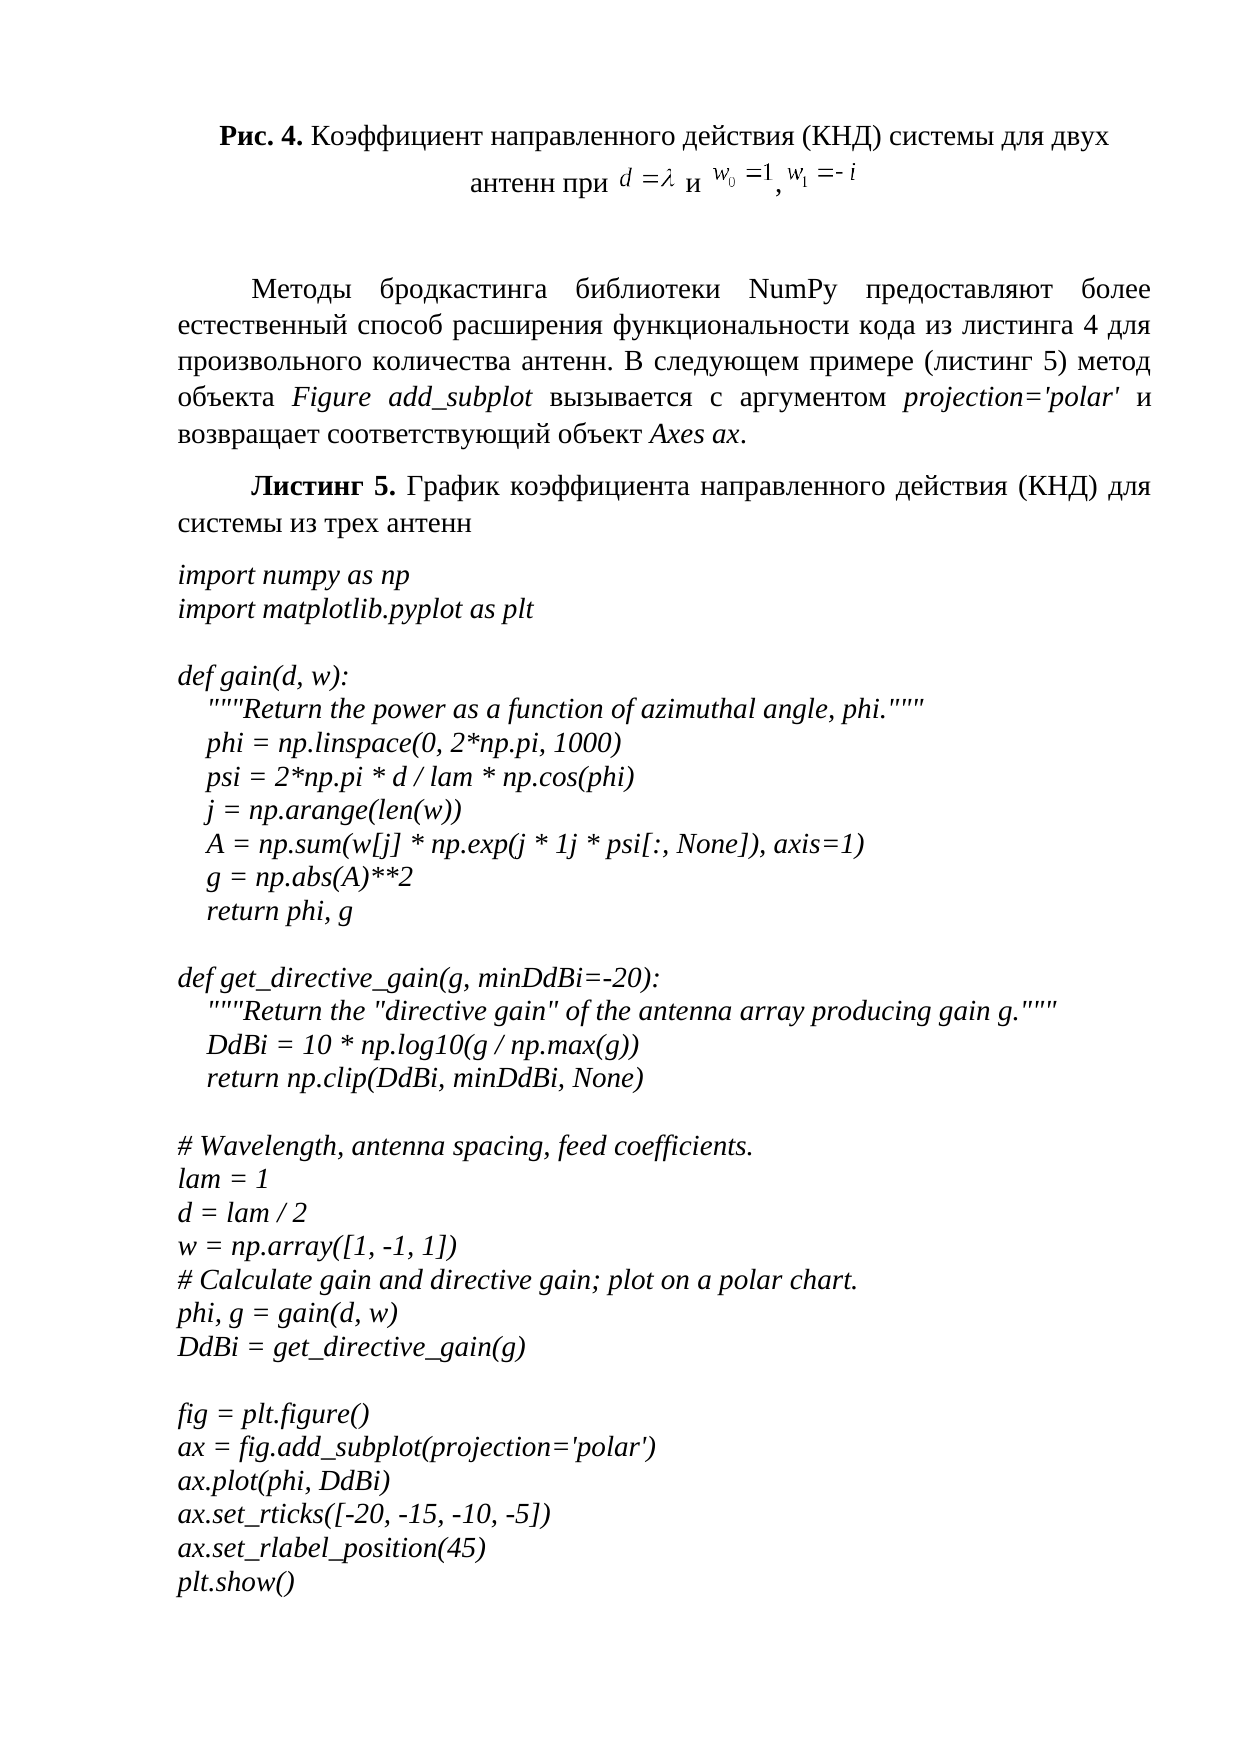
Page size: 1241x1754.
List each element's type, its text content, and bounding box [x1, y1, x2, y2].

text w = np.array([1, -1, 1]) [177, 1228, 1152, 1262]
text fig = plt.figure() [177, 1396, 1152, 1429]
text # Wavelength, antenna spacing, feed coefficients. [177, 1128, 1152, 1161]
text A = np.sum(w[j] * np.exp(j * 1j * psi[:, None]), axis=1) [177, 826, 1152, 859]
text DdBi = get_directive_gain(g) [177, 1329, 1152, 1362]
text j = np.arange(len(w)) [177, 792, 1152, 826]
text plt.show() [177, 1564, 1152, 1597]
text """Return the power as a function of azimuthal angle, phi.""" [177, 692, 1152, 725]
text d = lam / 2 [177, 1195, 1152, 1228]
text def gain(d, w): [177, 658, 1152, 692]
text return phi, g [177, 893, 1152, 926]
text ax = fig.add_subplot(projection='polar') [177, 1429, 1152, 1463]
text Рис. 4. Коэффициент направленного действия (КНД) системы для двух антенн при и , [177, 118, 1152, 199]
text return np.clip(DdBi, minDdBi, None) [177, 1061, 1152, 1094]
text ax.set_rlabel_position(45) [177, 1530, 1152, 1564]
text # Calculate gain and directive gain; plot on a polar chart. [177, 1262, 1152, 1295]
text Листинг 5. График коэффициента направленного действия (КНД) для системы из трех антенн [177, 468, 1152, 538]
text psi = 2*np.pi * d / lam * np.cos(phi) [177, 759, 1152, 792]
text ax.set_rticks([-20, -15, -10, -5]) [177, 1497, 1152, 1530]
text DdBi = 10 * np.log10(g / np.max(g)) [177, 1027, 1152, 1061]
text Методы бродкастинга библиотеки NumPy предоставляют более естественный способ расширения функциональности кода из листинга 4 для произвольного количества антенн. В следующем примере (листинг 5) метод объекта Figure add_subplot вызывается с аргументом projection='polar' и возвращает соответствующий объект Axes ax. [177, 271, 1152, 449]
text lam = 1 [177, 1161, 1152, 1195]
text """Return the "directive gain" of the antenna array producing gain g.""" [177, 993, 1152, 1027]
text phi, g = gain(d, w) [177, 1295, 1152, 1329]
text g = np.abs(A)**2 [177, 859, 1152, 893]
text import matplotlib.pyplot as plt [177, 591, 1152, 624]
text phi = np.linspace(0, 2*np.pi, 1000) [177, 725, 1152, 759]
text ax.plot(phi, DdBi) [177, 1463, 1152, 1497]
text def get_directive_gain(g, minDdBi=-20): [177, 960, 1152, 993]
text import numpy as np [177, 557, 1152, 591]
